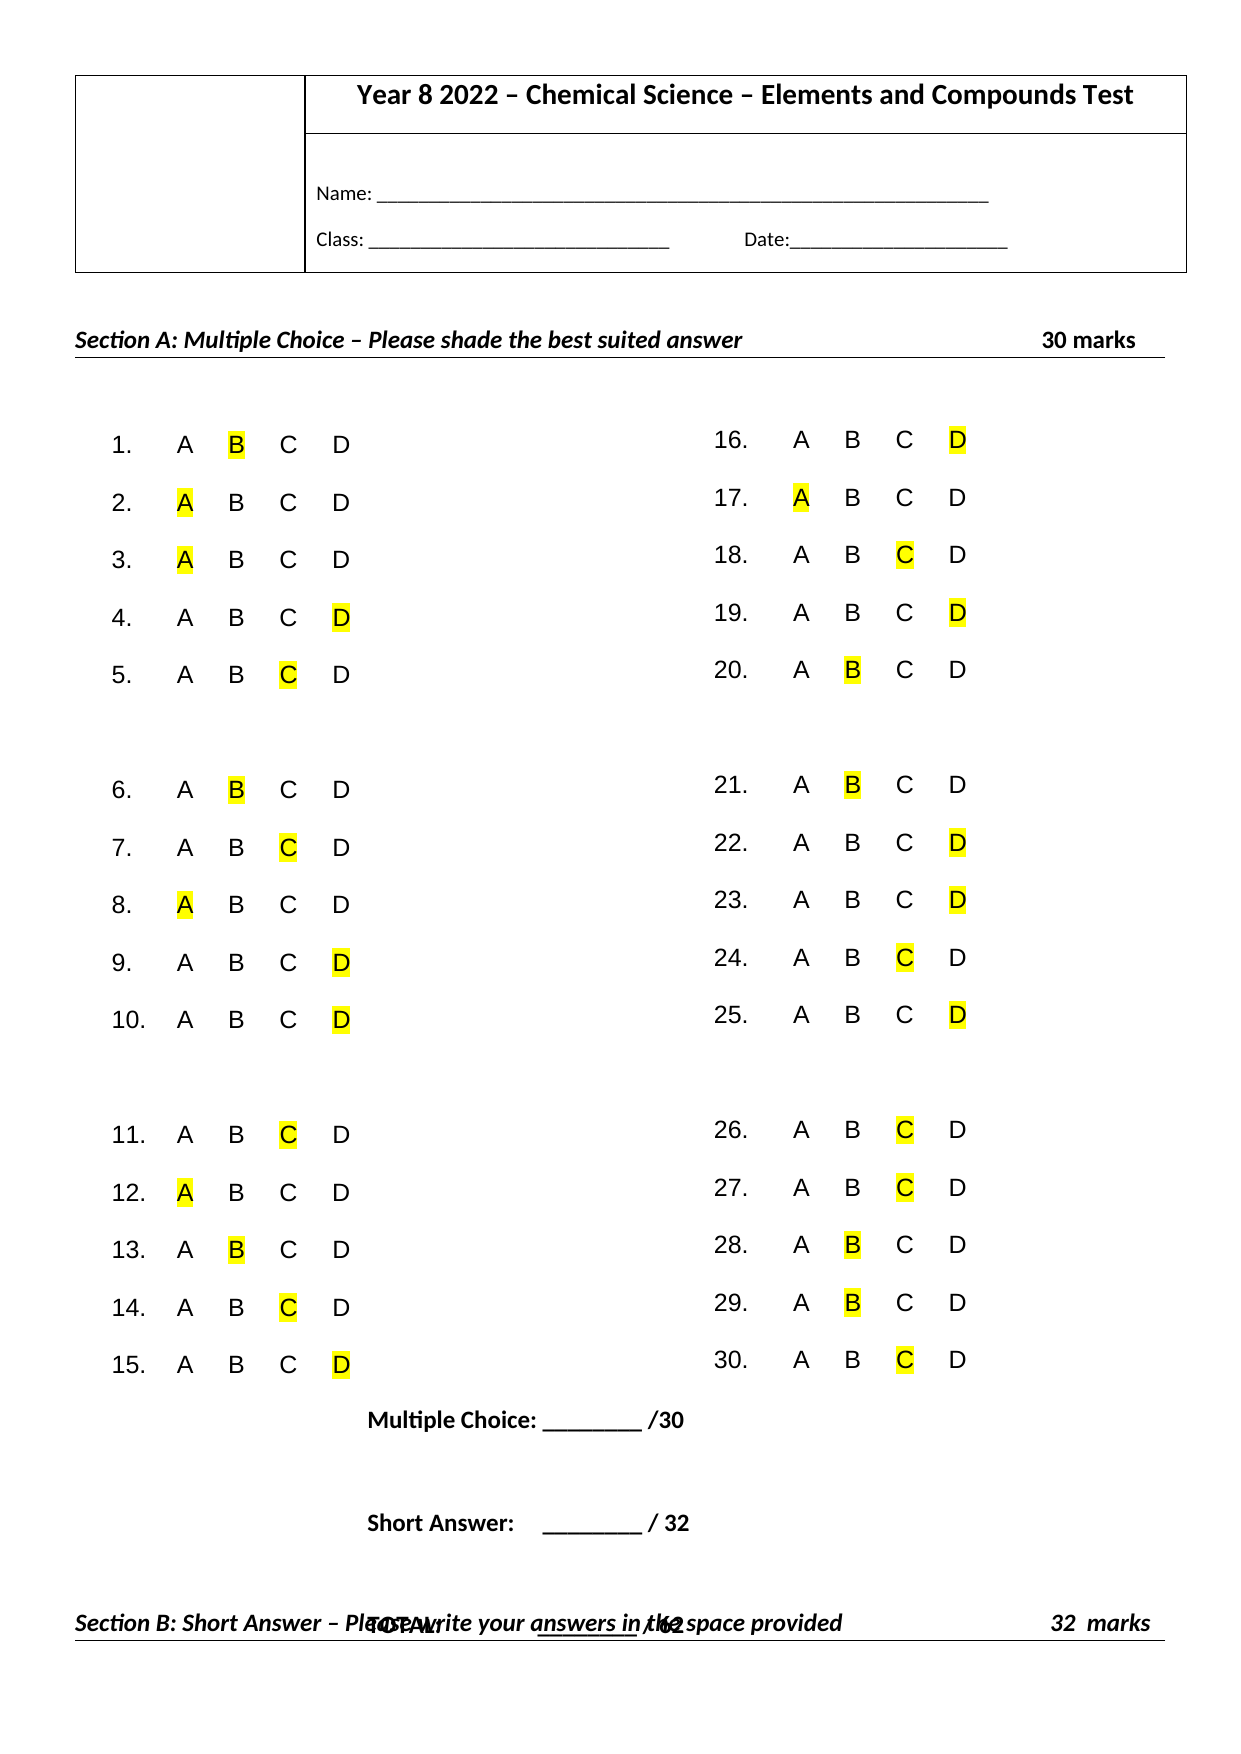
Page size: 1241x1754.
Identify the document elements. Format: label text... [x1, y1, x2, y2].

list A B C D [245, 1236, 1165, 1264]
list A B C D [297, 1293, 1165, 1322]
list A B C D [350, 1006, 1165, 1034]
list A B C D [245, 776, 1165, 804]
text Section A: Multiple Choice – Please shade the best suited answer 30 marks [75, 325, 1165, 357]
list A B C D [111, 948, 332, 977]
list A B C D [193, 488, 1165, 517]
text Section B: Short Answer – Please write your answers in the space provided 32 marks [75, 1607, 1165, 1640]
list A B C D [111, 661, 279, 689]
list A B C D [245, 431, 1165, 459]
list A B C D [111, 891, 177, 919]
list A B C D [350, 603, 1165, 632]
list A B C D [193, 891, 1165, 919]
list A B C D [111, 833, 279, 862]
list A B C D [111, 1351, 332, 1379]
list A B C D [111, 1293, 279, 1322]
table_cell Name: ___________________________________________________________ Class: _____________________________ Date:_____________________ [306, 134, 1186, 272]
list A B C D [111, 1121, 279, 1149]
list A B C D [193, 1178, 1165, 1207]
list A B C D [111, 1006, 332, 1034]
list A B C D [111, 1236, 228, 1264]
list A B C D [297, 1121, 1165, 1149]
list A B C D [111, 776, 228, 804]
list A B C D [193, 546, 1165, 574]
list A B C D [350, 948, 1165, 977]
table_cell Year 8 2022 – Chemical Science – Elements and Compounds Test [306, 76, 1186, 132]
list A B C D [111, 603, 332, 632]
list A B C D [297, 833, 1165, 862]
list A B C D [111, 431, 228, 459]
list A B C D [111, 1178, 177, 1207]
list A B C D [111, 546, 177, 574]
table_header [76, 76, 304, 272]
list A B C D [111, 488, 177, 517]
list A B C D [350, 1351, 1165, 1379]
list A B C D [297, 661, 1165, 689]
